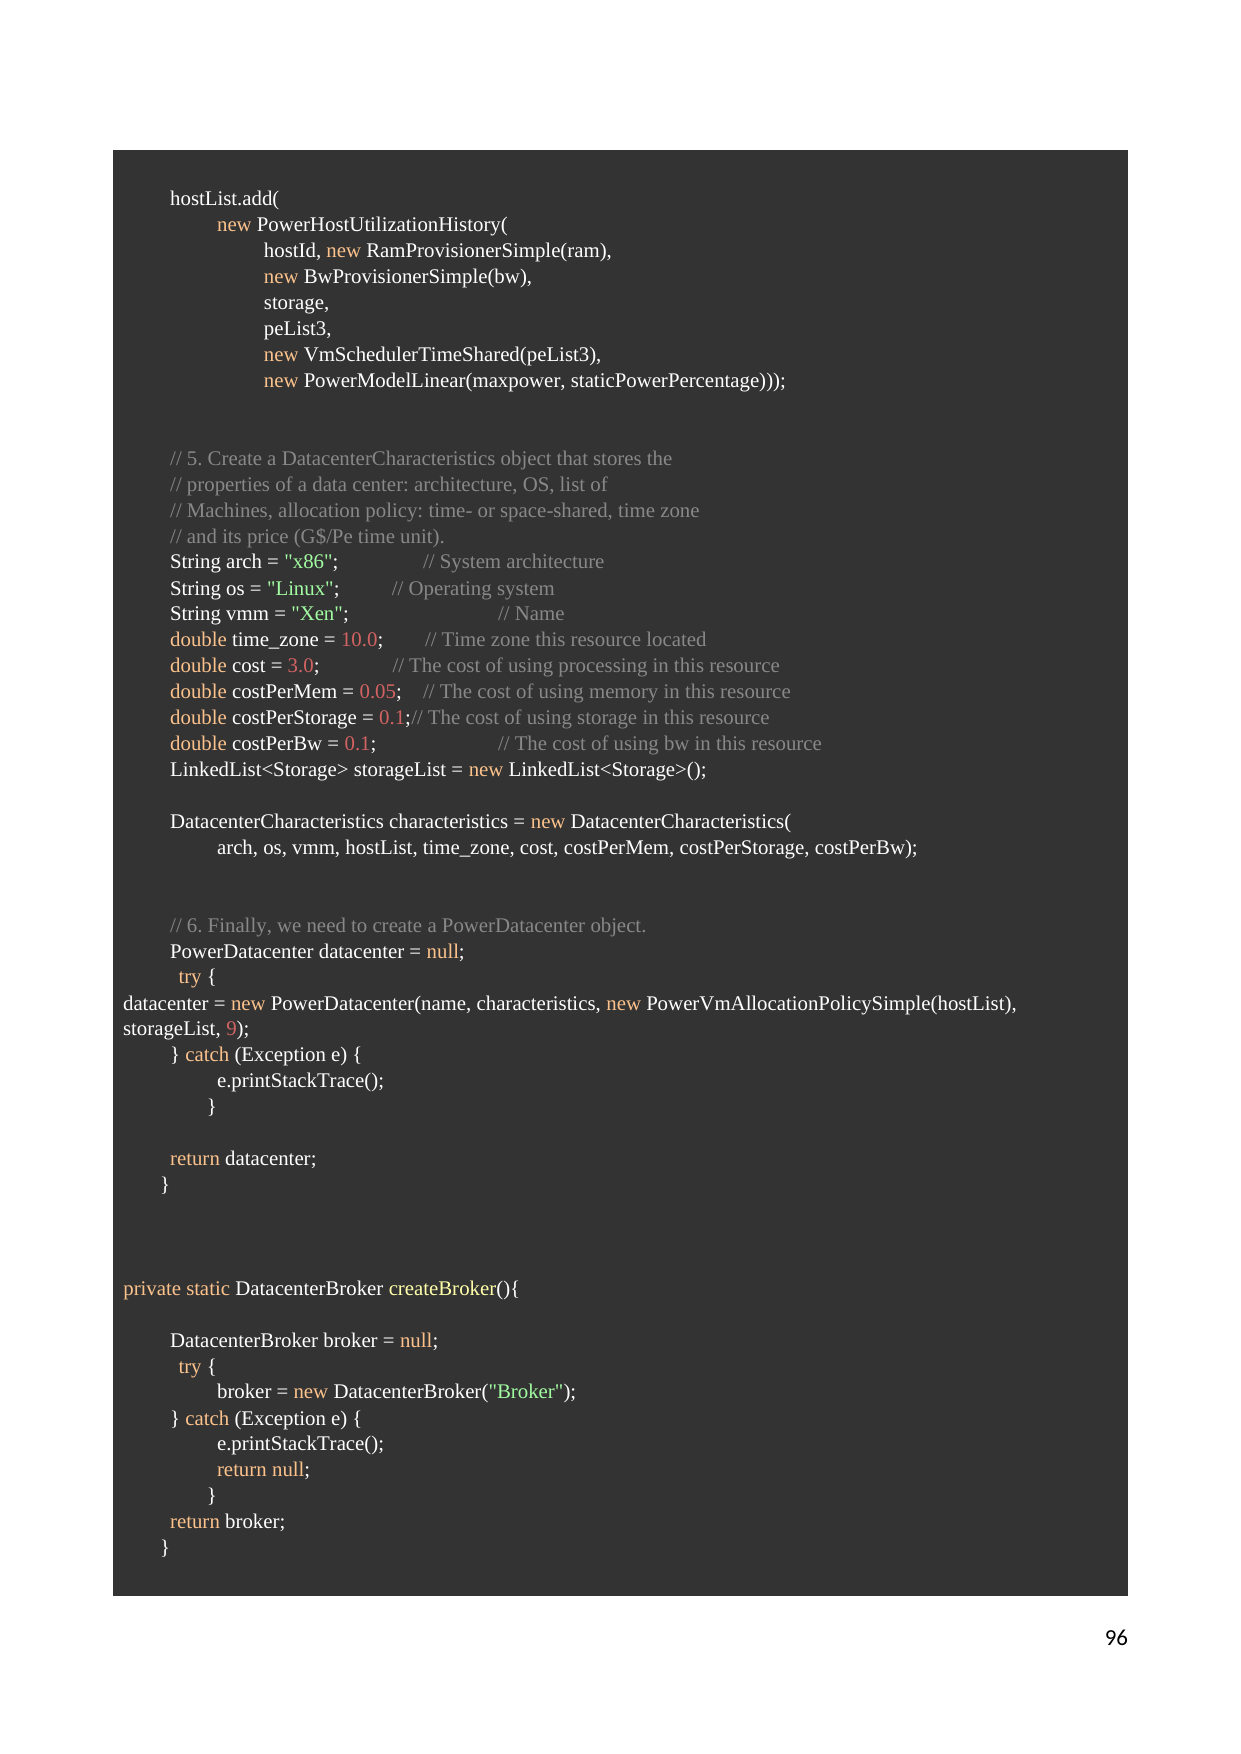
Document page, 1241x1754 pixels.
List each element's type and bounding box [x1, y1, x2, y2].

table_header [113, 150, 1128, 1596]
